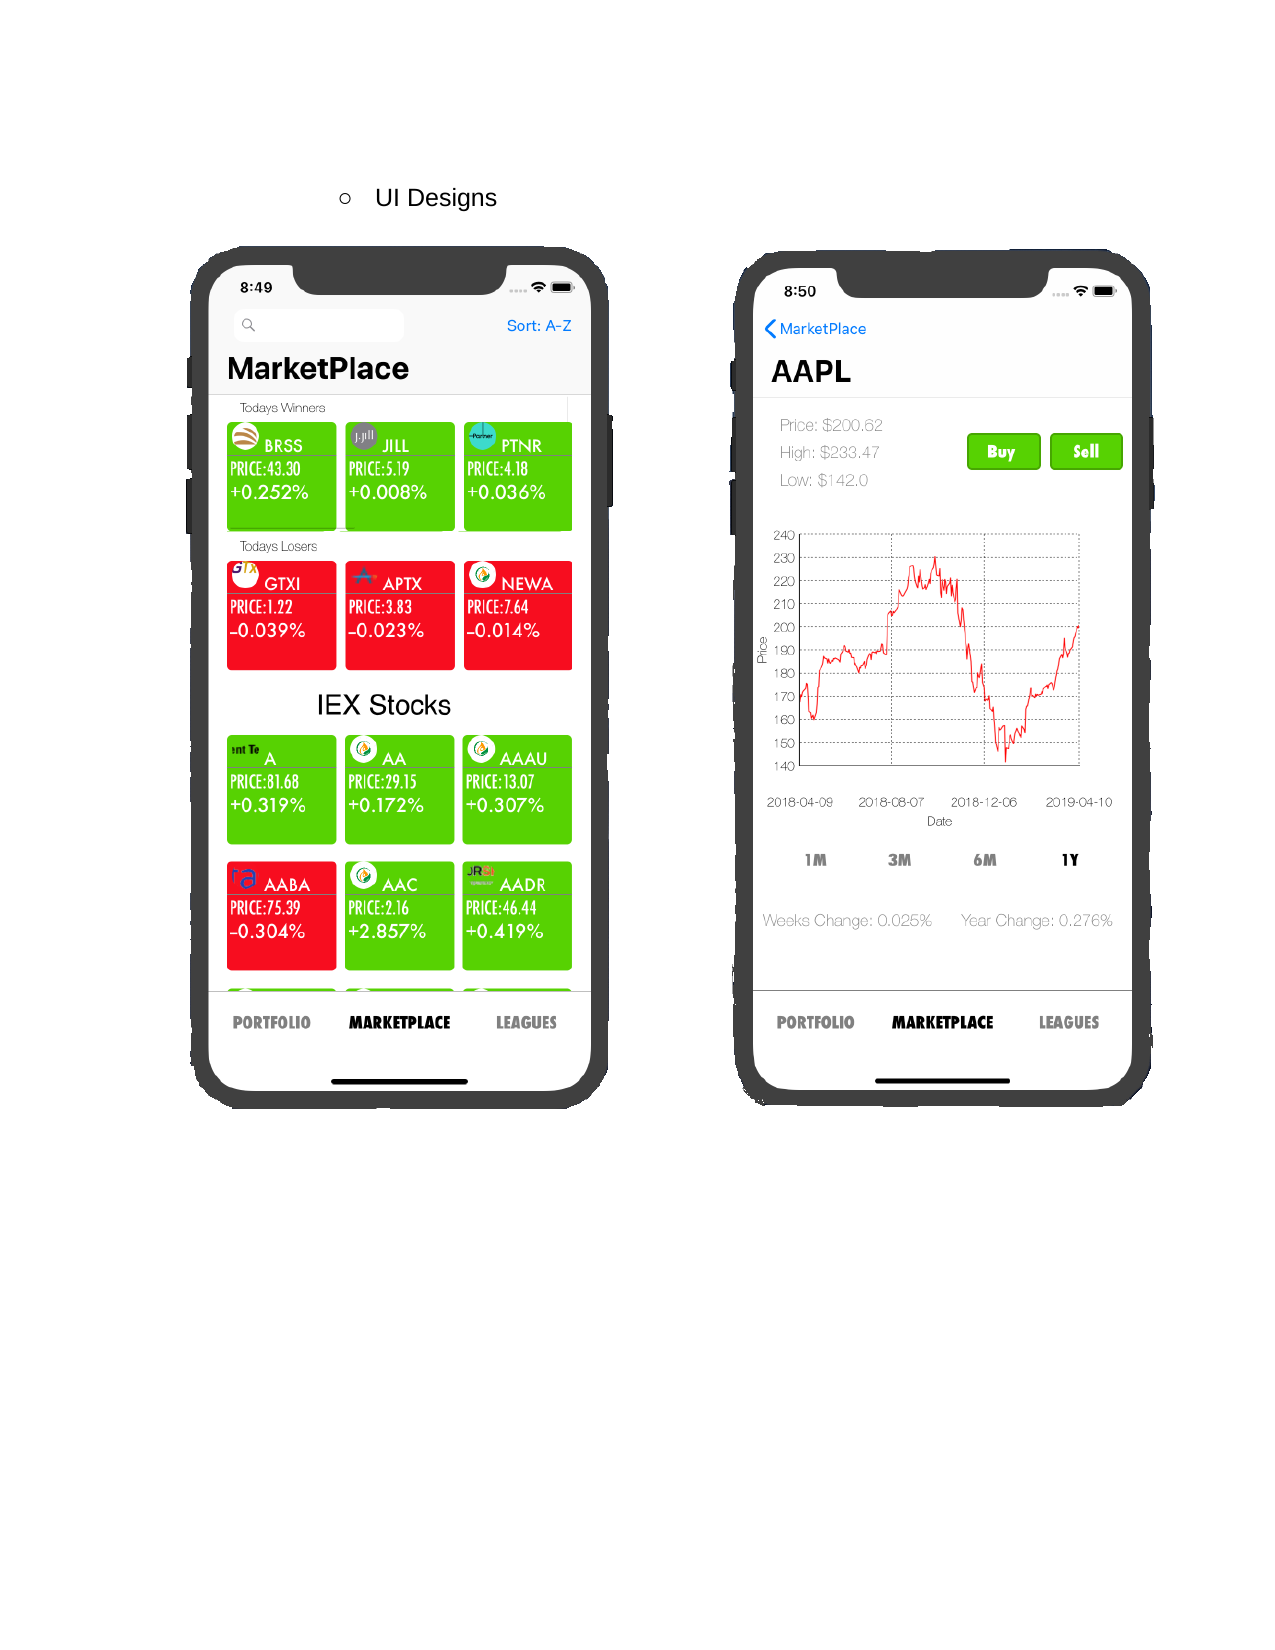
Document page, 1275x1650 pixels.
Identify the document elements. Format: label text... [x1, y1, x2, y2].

picture [725, 242, 1161, 1111]
list UI Designs [337, 183, 1125, 212]
picture [186, 242, 615, 1111]
